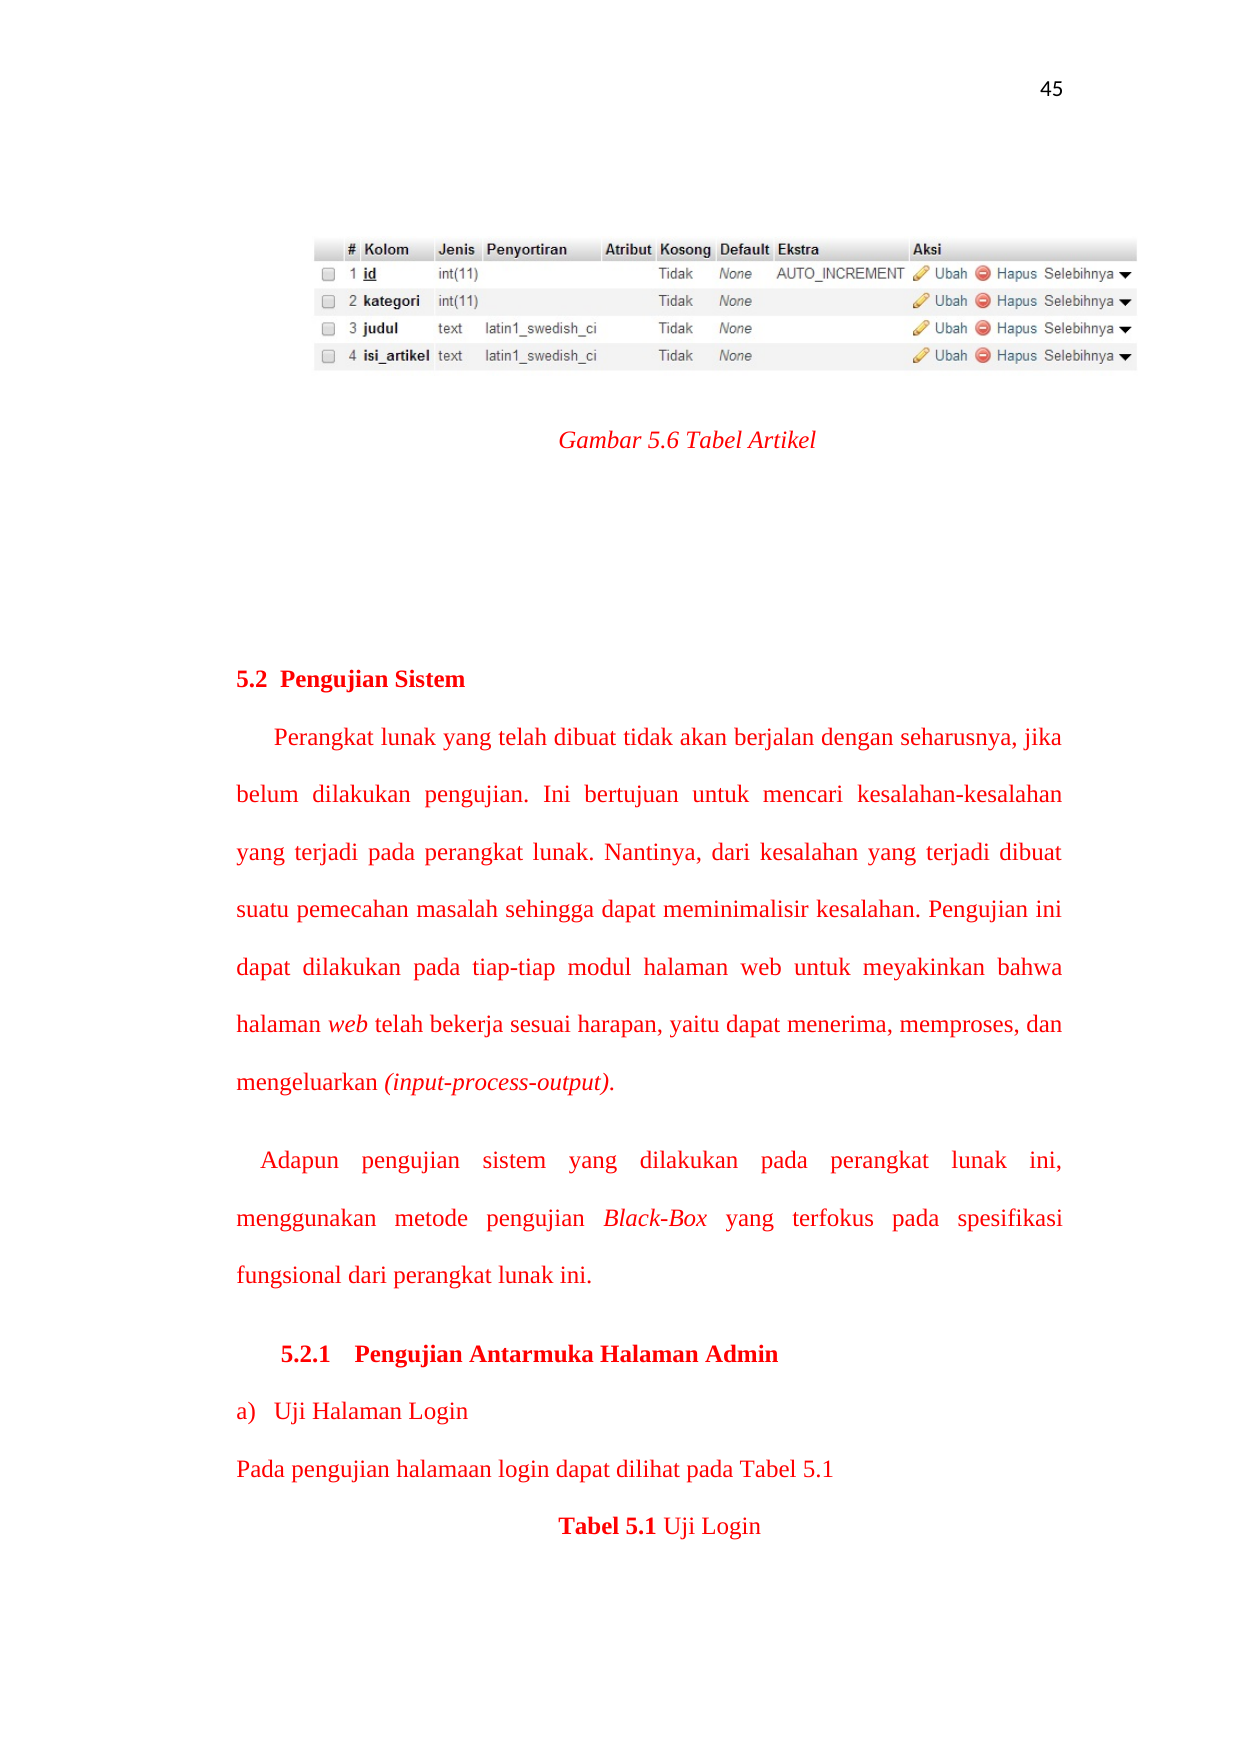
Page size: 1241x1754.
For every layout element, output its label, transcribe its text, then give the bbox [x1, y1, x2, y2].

text Gambar 5.6 Tabel Artikel [274, 425, 1063, 453]
list Pengujian Sistem [236, 664, 1063, 693]
text Adapun pengujian sistem yang dilakukan pada perangkat lunak ini, menggunakan metode pengujian Black-Box yang terfokus pada spesifikasi fungsional dari perangkat lunak ini. [236, 1145, 1063, 1289]
text Perangkat lunak yang telah dibuat tidak akan berjalan dengan seharusnya, jika belum dilakukan pengujian. Ini bertujuan untuk mencari kesalahan-kesalahan yang terjadi pada perangkat lunak. Nantinya, dari kesalahan yang terjadi dibuat suatu pemecahan masalah sehingga dapat meminimalisir kesalahan. Pengujian ini dapat dilakukan pada tiap-tiap modul halaman web untuk meyakinkan bahwa halaman web telah bekerja sesuai harapan, yaitu dapat menerima, memproses, dan mengeluarkan (input-process-output). [236, 722, 1063, 1096]
text Pada pengujian halamaan login dapat dilihat pada Tabel 5.1 [236, 1454, 1063, 1482]
list Pengujian Antarmuka Halaman Admin [281, 1339, 1063, 1367]
picture [311, 236, 1138, 376]
list Tabel 5.1 Uji Login [396, 1511, 1063, 1540]
list Uji Halaman Login [236, 1396, 1063, 1425]
